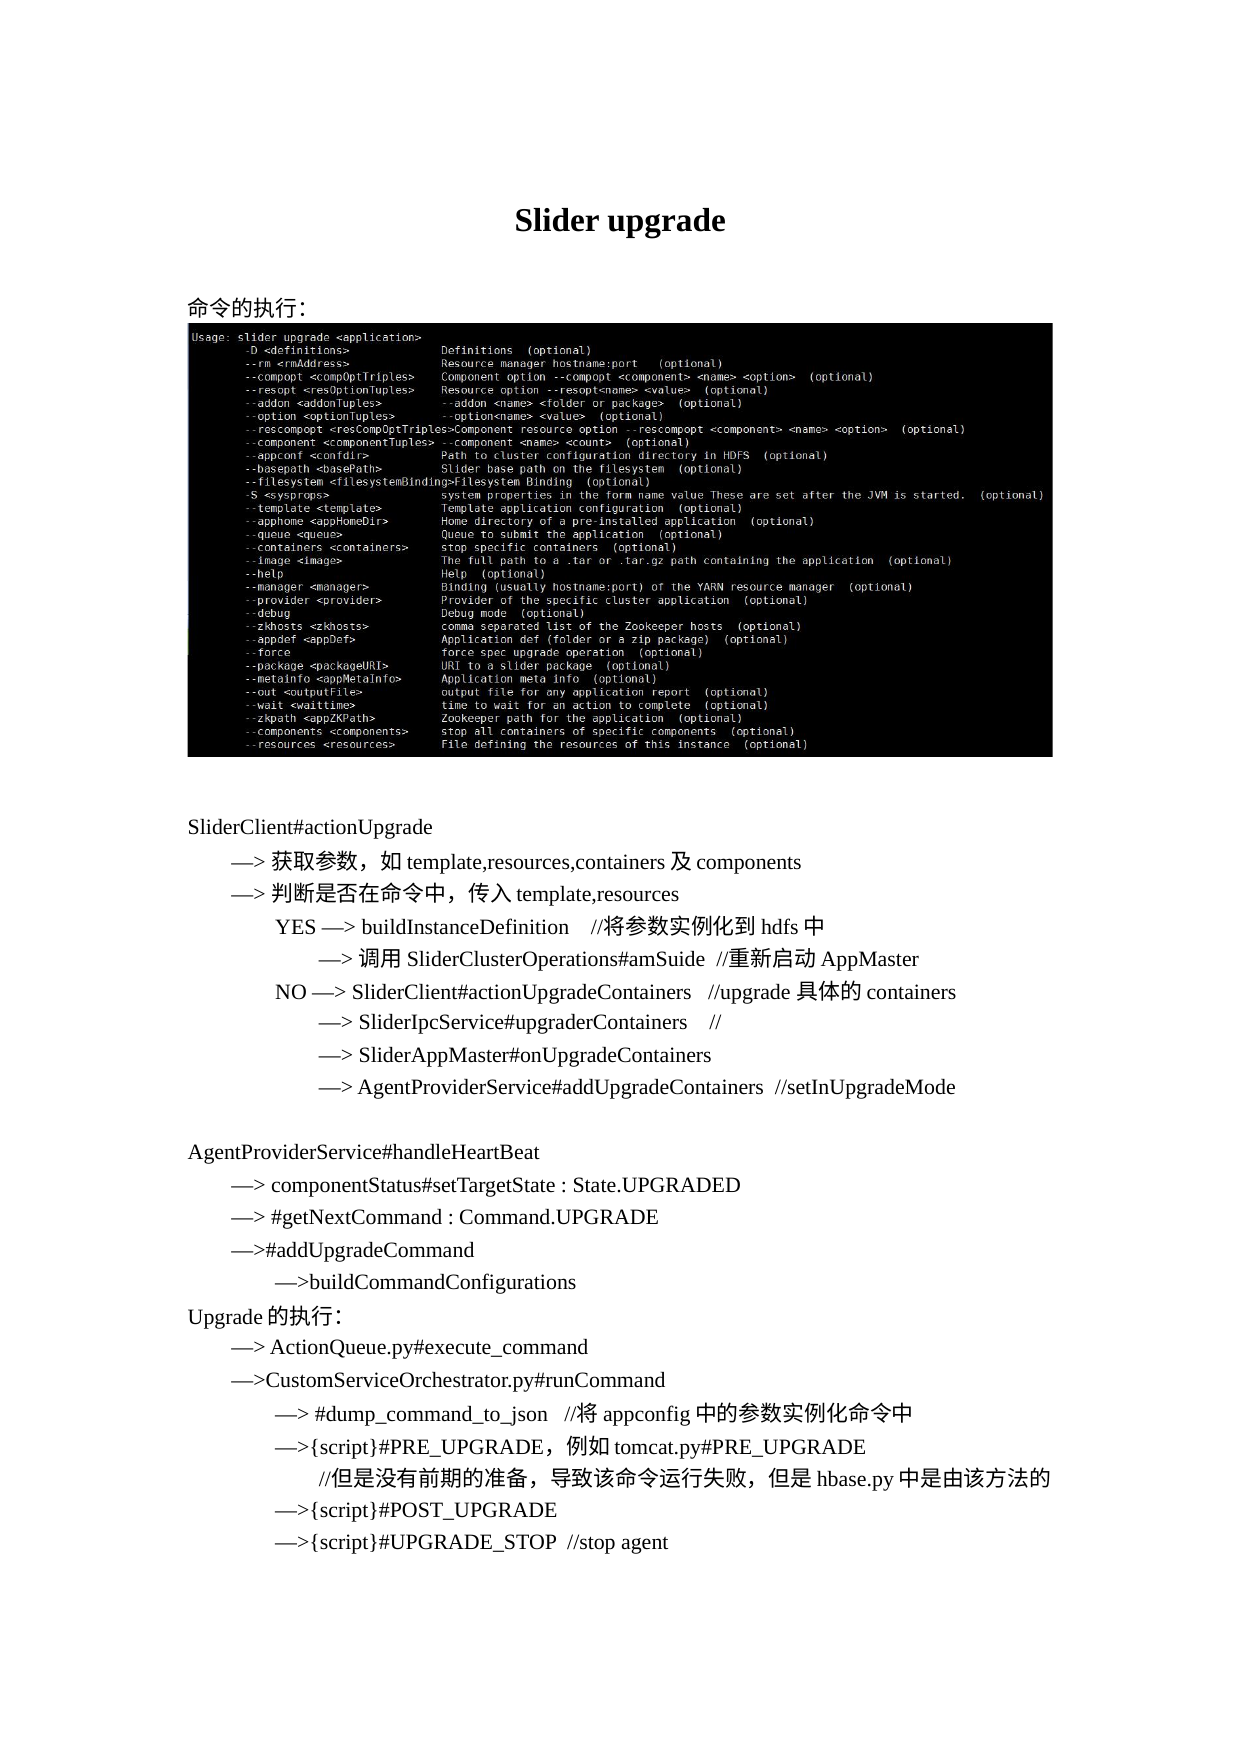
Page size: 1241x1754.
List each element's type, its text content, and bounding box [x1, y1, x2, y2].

text Upgrade的执行： [187, 1298, 1053, 1331]
text —> #dump_command_to_json //将appconfig中的参数实例化命令中 [187, 1396, 1053, 1428]
text —> componentStatus#setTargetState : State.UPGRADED [187, 1168, 1053, 1201]
text —>{script}#UPGRADE_STOP //stop agent [187, 1526, 1053, 1558]
text //但是没有前期的准备，导致该命令运行失败，但是hbase.py中是由该方法的 [187, 1461, 1053, 1493]
text —> ActionQueue.py#execute_command [187, 1331, 1053, 1363]
text —> 获取参数，如template,resources,containers及components [187, 843, 1053, 876]
text —> AgentProviderService#addUpgradeContainers //setInUpgradeMode [187, 1071, 1053, 1103]
text —>{script}#PRE_UPGRADE，例如tomcat.py#PRE_UPGRADE [187, 1428, 1053, 1461]
text YES —> buildInstanceDefinition //将参数实例化到hdfs中 [187, 908, 1053, 941]
text —> SliderAppMaster#onUpgradeContainers [187, 1038, 1053, 1071]
text —> #getNextCommand : Command.UPGRADE [187, 1201, 1053, 1233]
picture [187, 323, 1053, 757]
title Slider upgrade [187, 187, 1053, 252]
text —> 判断是否在命令中，传入template,resources [187, 876, 1053, 908]
text —> SliderIpcService#upgraderContainers // [187, 1006, 1053, 1038]
text 命令的执行： [187, 291, 1053, 323]
text —> 调用SliderClusterOperations#amSuide //重新启动AppMaster [187, 941, 1053, 973]
text —>#addUpgradeCommand [187, 1233, 1053, 1266]
text AgentProviderService#handleHeartBeat [187, 1136, 1053, 1168]
text —>{script}#POST_UPGRADE [187, 1493, 1053, 1526]
text —>buildCommandConfigurations [187, 1266, 1053, 1298]
text SliderClient#actionUpgrade [187, 811, 1053, 843]
text NO —> SliderClient#actionUpgradeContainers //upgrade 具体的containers [187, 973, 1053, 1006]
text —>CustomServiceOrchestrator.py#runCommand [187, 1363, 1053, 1396]
